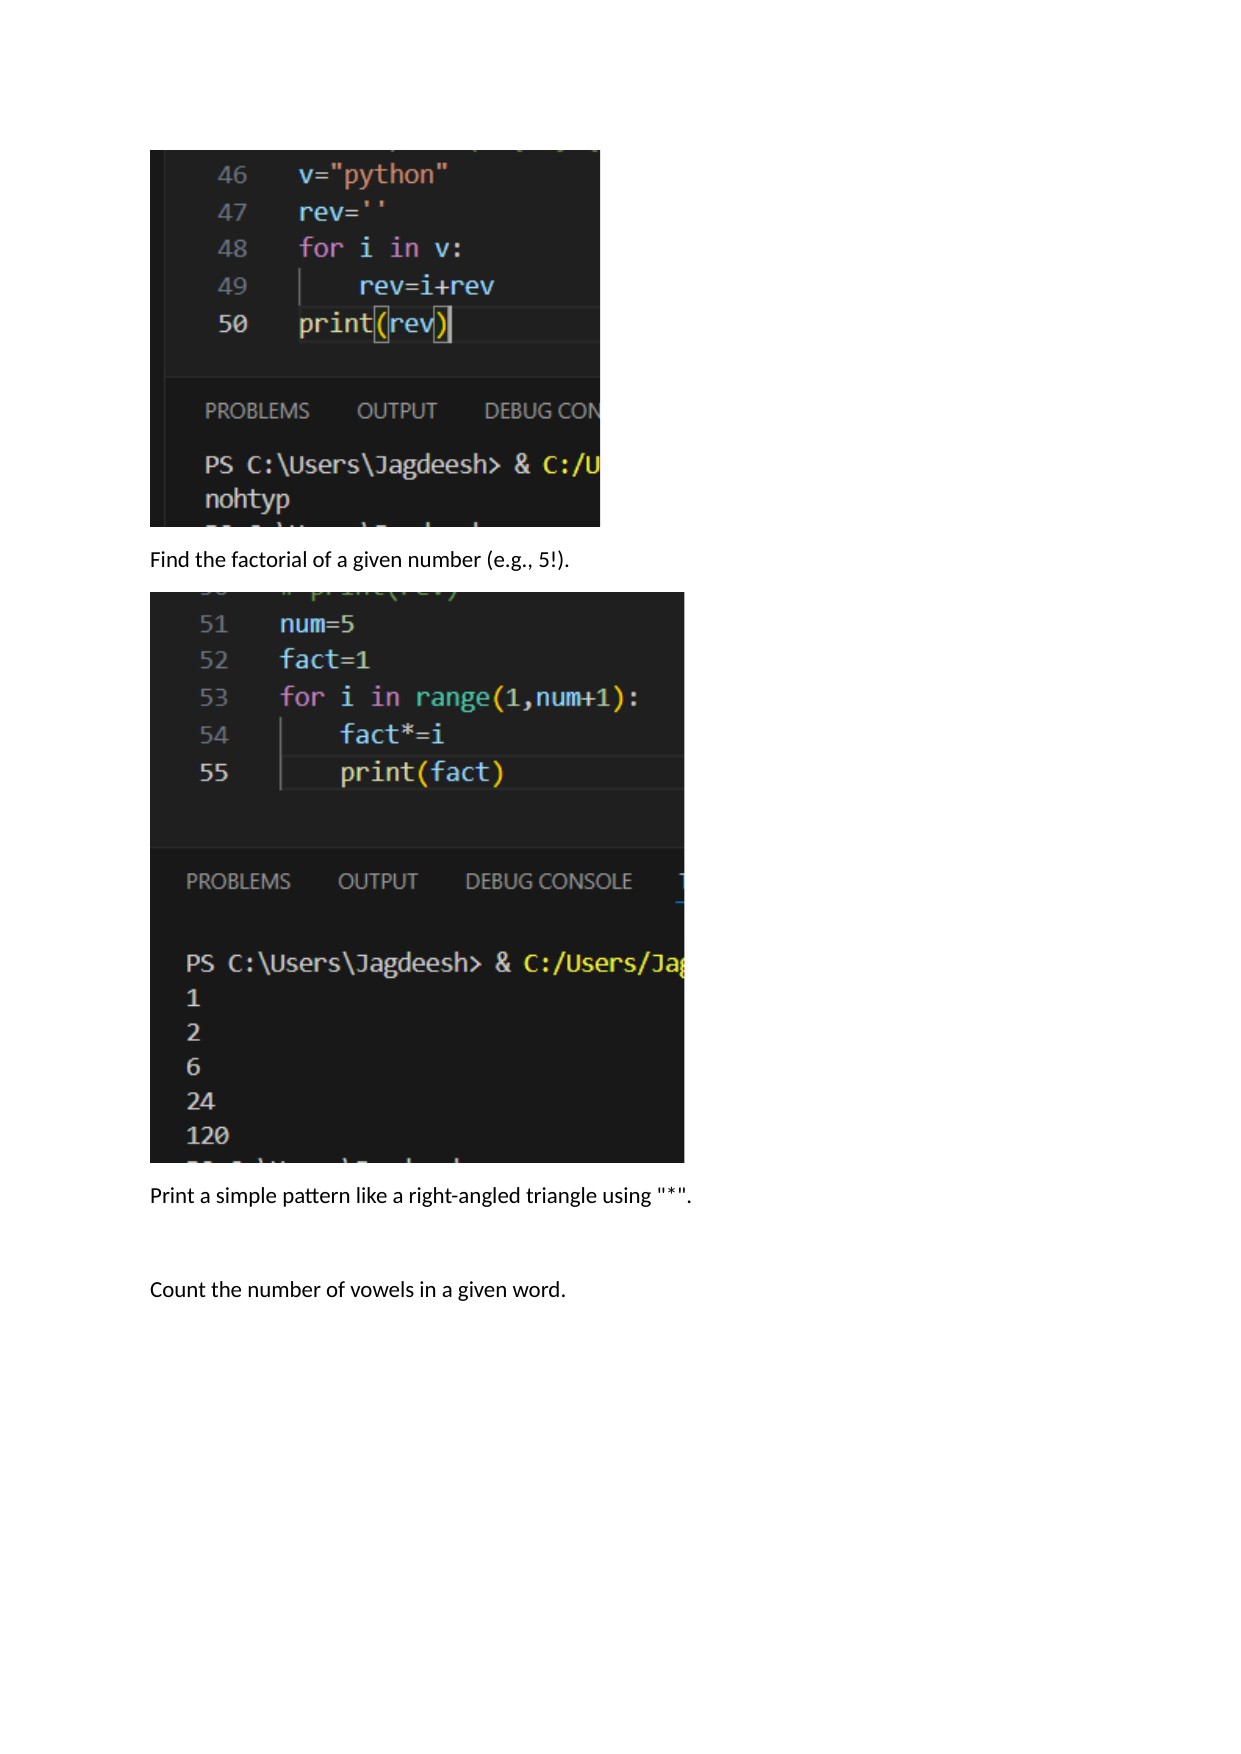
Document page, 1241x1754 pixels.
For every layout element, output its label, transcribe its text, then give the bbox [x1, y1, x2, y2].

picture [150, 592, 685, 1163]
text Find the factorial of a given number (e.g., 5!). [150, 545, 1090, 573]
picture [150, 150, 600, 527]
text Count the number of vowels in a given word. [150, 1275, 1090, 1303]
text Print a simple pattern like a right-angled triangle using "*". [150, 1181, 1090, 1209]
